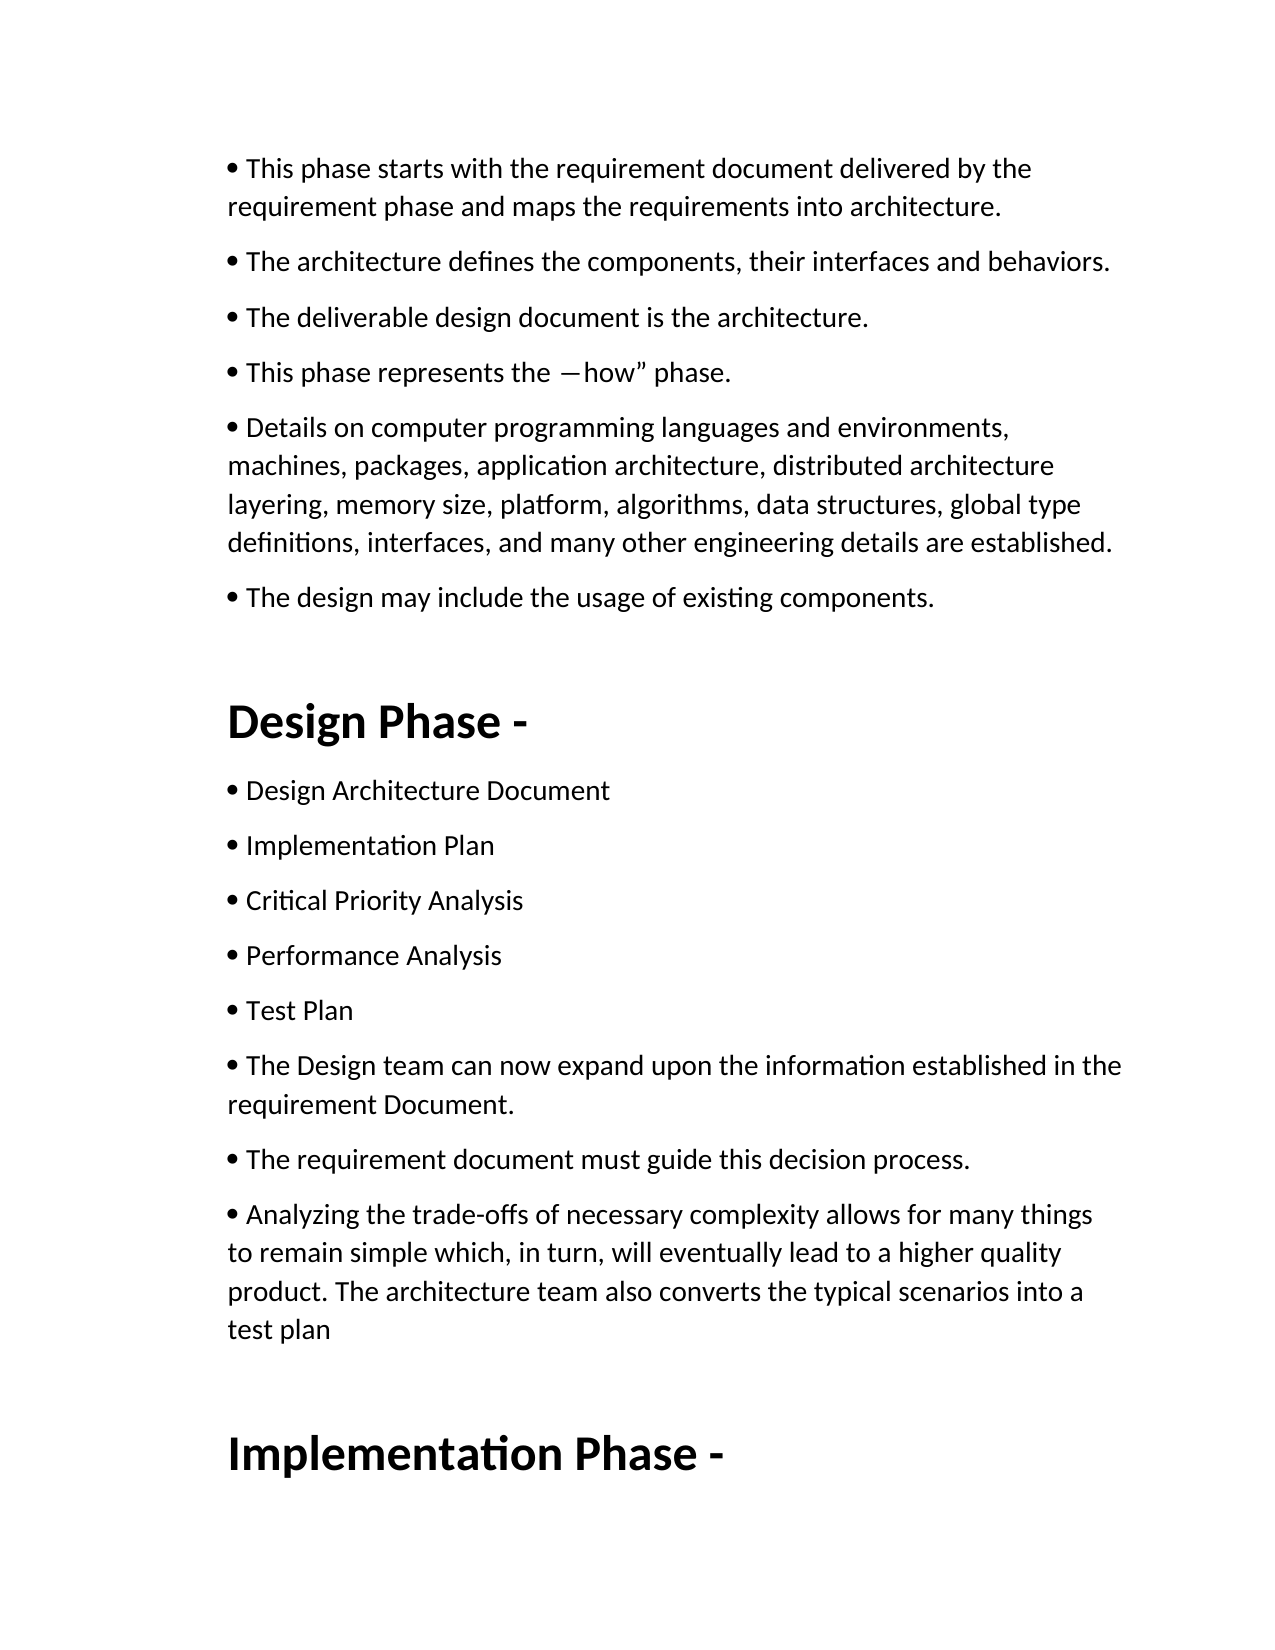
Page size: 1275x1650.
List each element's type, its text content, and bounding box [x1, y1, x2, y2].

text This phase represents the ―how” phase. [227, 354, 1125, 389]
text Critical Priority Analysis [227, 882, 1125, 918]
text The architecture defines the components, their interfaces and behaviors. [227, 243, 1125, 279]
text Implementation Plan [227, 827, 1125, 863]
text Performance Analysis [227, 937, 1125, 973]
text The deliverable design document is the architecture. [227, 299, 1125, 334]
text Design Phase - [227, 689, 1125, 751]
text The design may include the usage of existing components. [227, 579, 1125, 615]
text Analyzing the trade-offs of necessary complexity allows for many things to remain simple which, in turn, will eventually lead to a higher quality product. The architecture team also converts the typical scenarios into a test plan [227, 1196, 1125, 1347]
text The Design team can now expand upon the information established in the requirement Document. [227, 1047, 1125, 1122]
text Test Plan [227, 992, 1125, 1028]
text This phase starts with the requirement document delivered by the requirement phase and maps the requirements into architecture. [227, 150, 1125, 224]
text Details on computer programming languages and environments, machines, packages, application architecture, distributed architecture layering, memory size, platform, algorithms, data structures, global type definitions, interfaces, and many other engineering details are established. [227, 409, 1125, 560]
text The requirement document must guide this decision process. [227, 1141, 1125, 1177]
text Implementation Phase - [227, 1422, 1125, 1483]
text Design Architecture Document [227, 772, 1125, 808]
